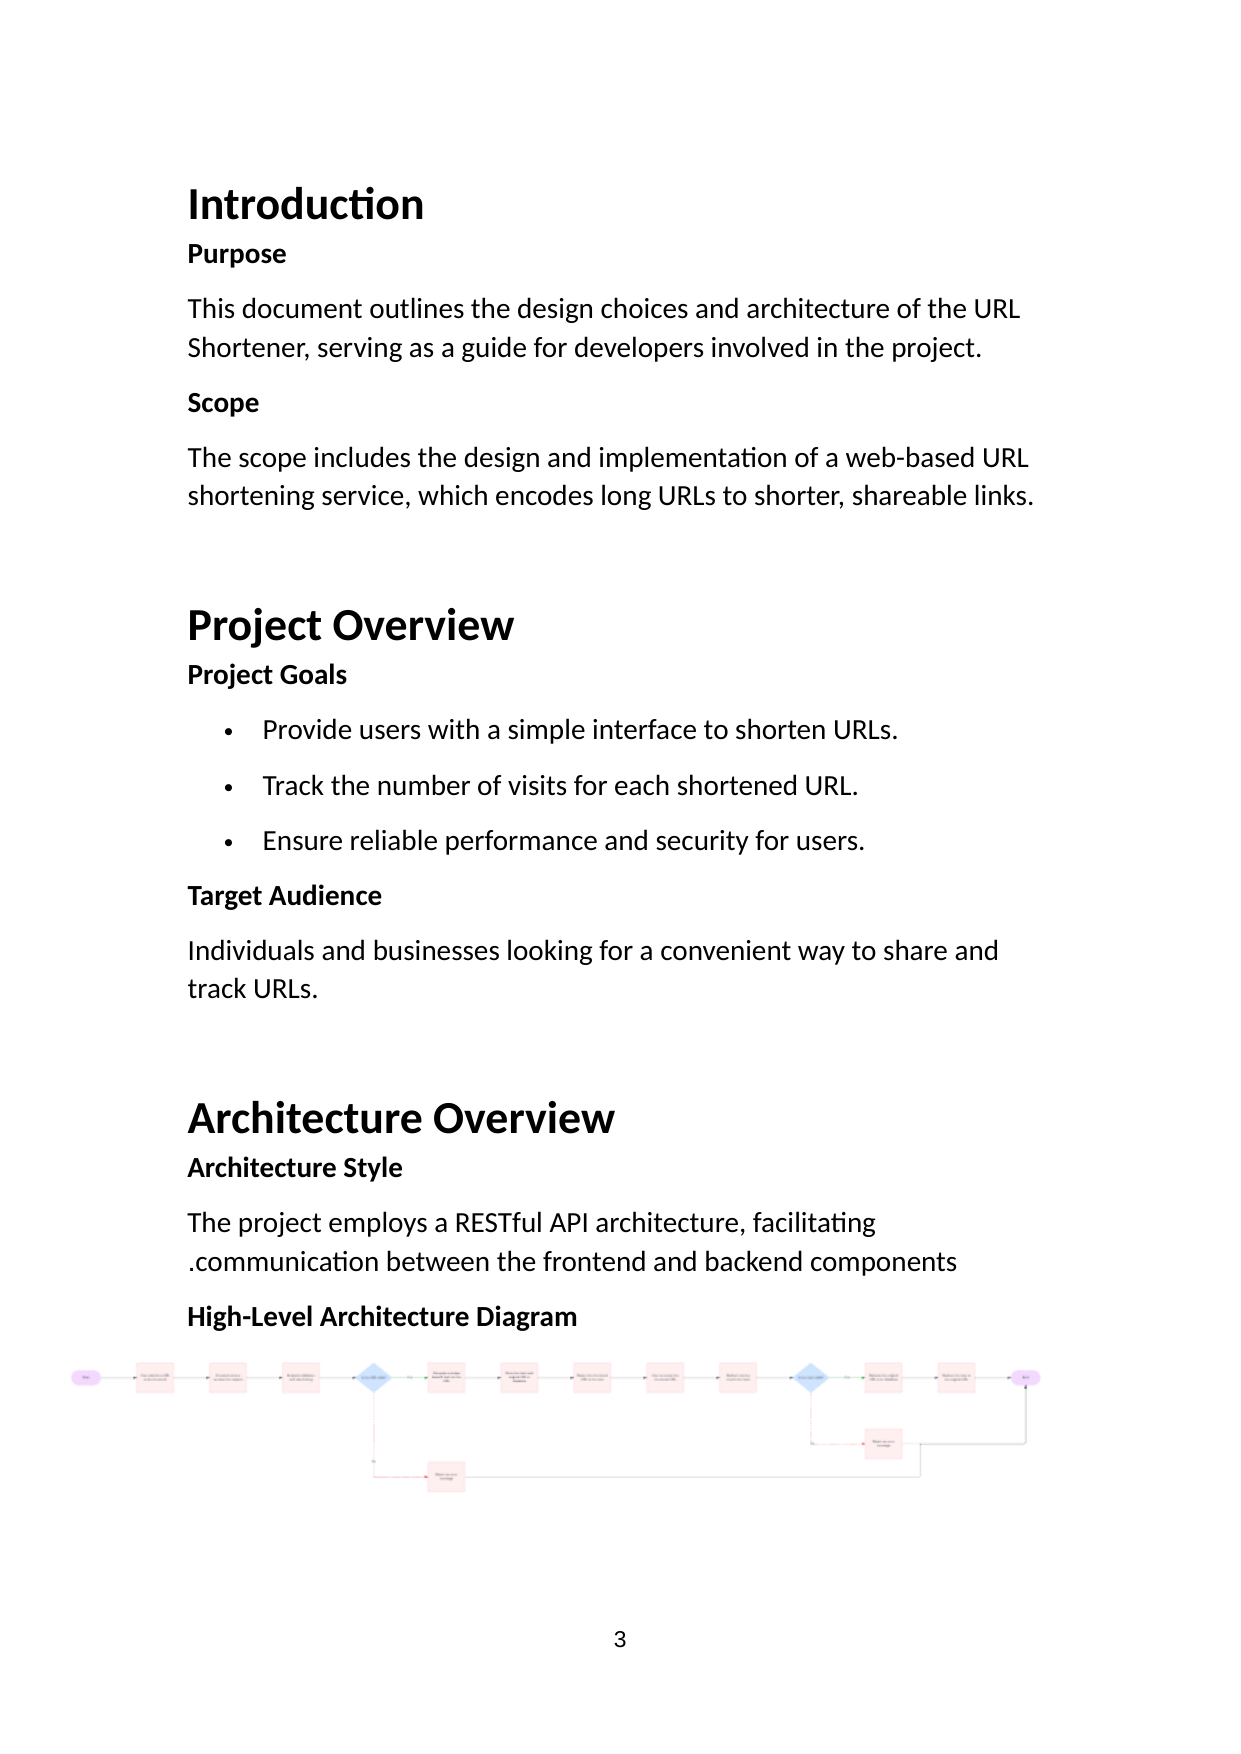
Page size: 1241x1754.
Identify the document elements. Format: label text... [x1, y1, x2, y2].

text This document outlines the design choices and architecture of the URL Shortener, serving as a guide for developers involved in the project. [187, 290, 1053, 364]
text Architecture Style [187, 1149, 1053, 1185]
text Individuals and businesses looking for a convenient way to share and track URLs. [187, 932, 1053, 1006]
text Project Goals [187, 656, 1053, 692]
text Target Audience [187, 877, 1053, 912]
subtitle Project Overview [187, 596, 1053, 652]
text The scope includes the design and implementation of a web-based URL shortening service, which encodes long URLs to shorter, shareable links. [187, 439, 1053, 513]
picture [59, 1352, 1053, 1503]
subtitle Introduction [187, 175, 1053, 231]
list Ensure reliable performance and security for users. [225, 822, 1053, 857]
subtitle Architecture Overview [187, 1089, 1053, 1145]
list Track the number of visits for each shortened URL. [225, 767, 1053, 802]
text Purpose [187, 235, 1053, 271]
text High-Level Architecture Diagram [187, 1298, 1053, 1333]
text The project employs a RESTful API architecture, facilitating communication between the frontend and backend components. [187, 1204, 1053, 1278]
list Provide users with a simple interface to shorten URLs. [225, 711, 1053, 747]
text Scope [187, 384, 1053, 419]
